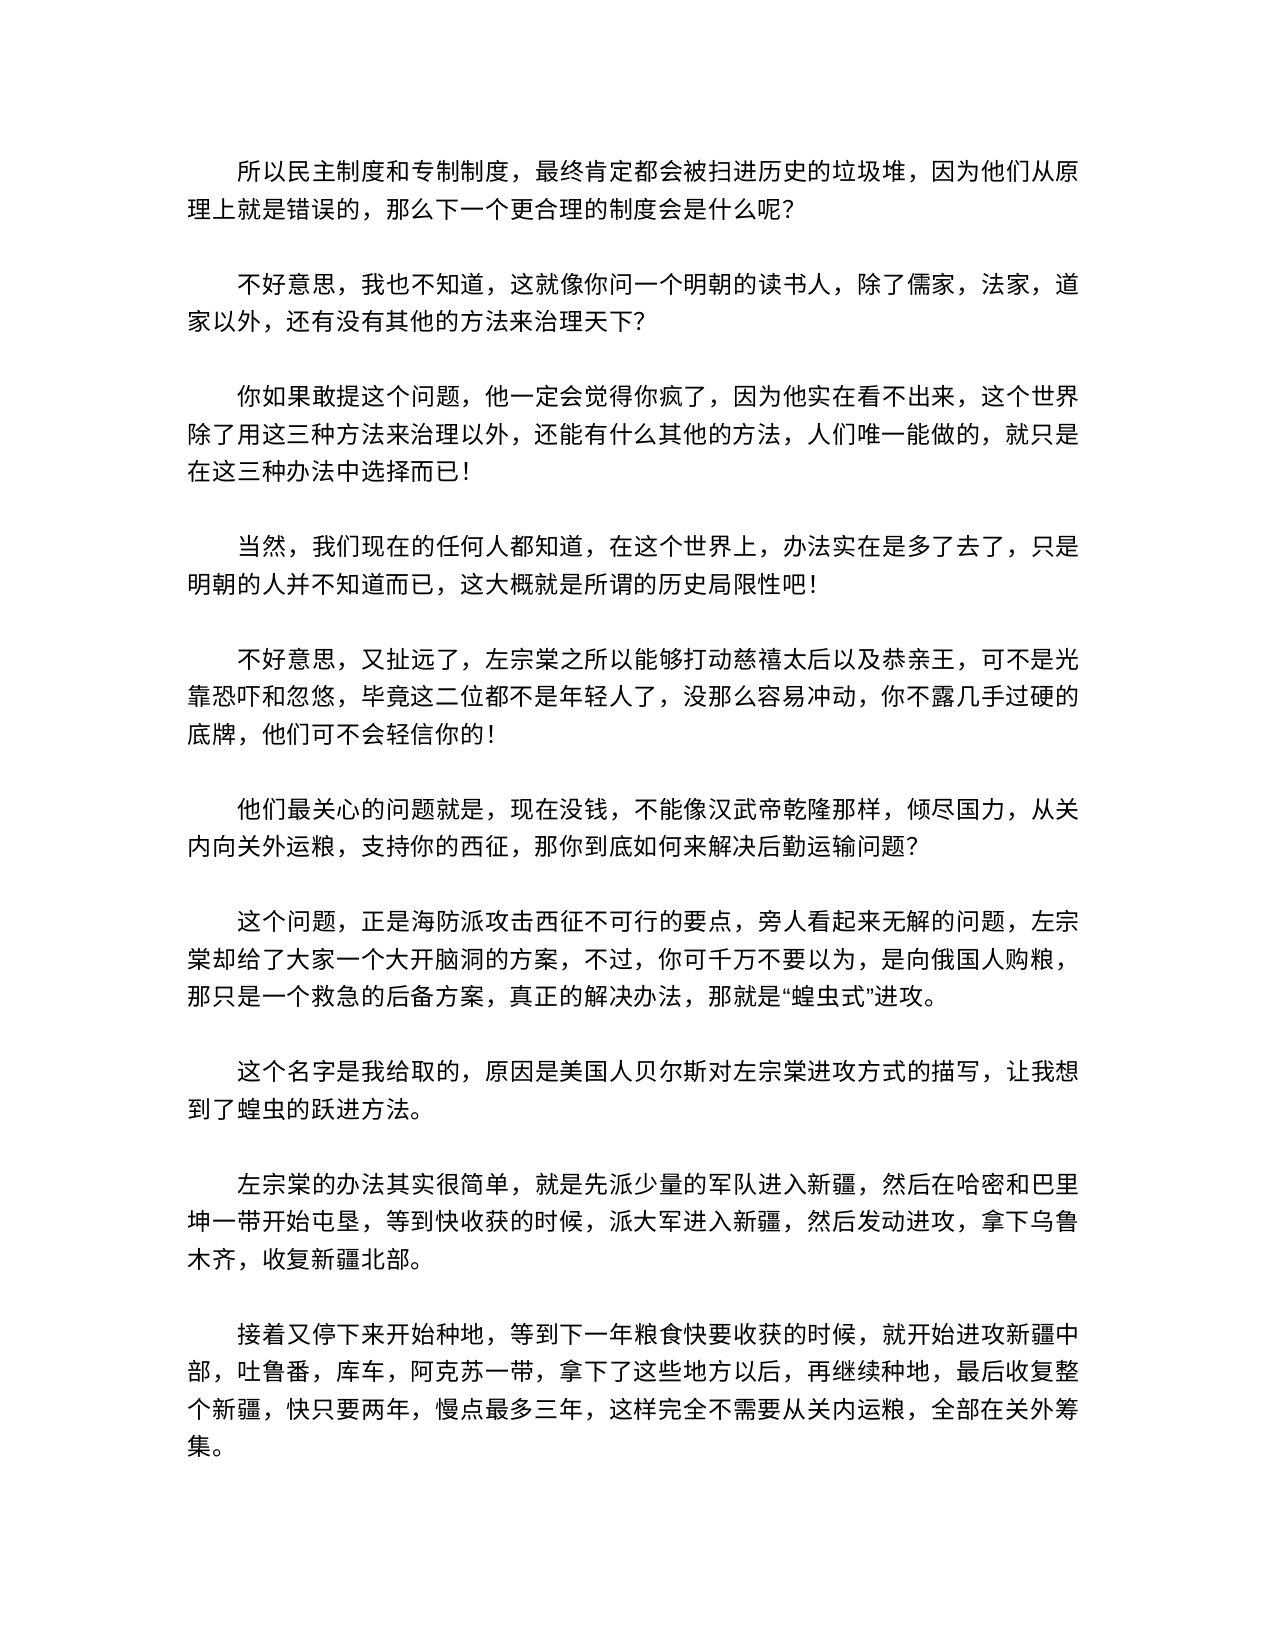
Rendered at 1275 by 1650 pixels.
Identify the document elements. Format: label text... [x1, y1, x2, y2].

text 你如果敢提这个问题，他一定会觉得你疯了，因为他实在看不出来，这个世界除了用这三种方法来治理以外，还能有什么其他的方法，人们唯一能做的，就只是在这三种办法中选择而已！ [187, 375, 1087, 487]
text 左宗棠的办法其实很简单，就是先派少量的军队进入新疆，然后在哈密和巴里坤一带开始屯垦，等到快收获的时候，派大军进入新疆，然后发动进攻，拿下乌鲁木齐，收复新疆北部。 [187, 1162, 1087, 1275]
text 这个名字是我给取的，原因是美国人贝尔斯对左宗棠进攻方式的描写，让我想到了蝗虫的跃进方法。 [187, 1050, 1087, 1125]
text 他们最关心的问题就是，现在没钱，不能像汉武帝乾隆那样，倾尽国力，从关内向关外运粮，支持你的西征，那你到底如何来解决后勤运输问题？ [187, 787, 1087, 862]
text 不好意思，又扯远了，左宗棠之所以能够打动慈禧太后以及恭亲王，可不是光靠恐吓和忽悠，毕竟这二位都不是年轻人了，没那么容易冲动，你不露几手过硬的底牌，他们可不会轻信你的！ [187, 637, 1087, 750]
text 接着又停下来开始种地，等到下一年粮食快要收获的时候，就开始进攻新疆中部，吐鲁番，库车，阿克苏一带，拿下了这些地方以后，再继续种地，最后收复整个新疆，快只要两年，慢点最多三年，这样完全不需要从关内运粮，全部在关外筹集。 [187, 1312, 1087, 1462]
text 所以民主制度和专制制度，最终肯定都会被扫进历史的垃圾堆，因为他们从原理上就是错误的，那么下一个更合理的制度会是什么呢？ [187, 150, 1087, 225]
text 这个问题，正是海防派攻击西征不可行的要点，旁人看起来无解的问题，左宗棠却给了大家一个大开脑洞的方案，不过，你可千万不要以为，是向俄国人购粮，那只是一个救急的后备方案，真正的解决办法，那就是“蝗虫式”进攻。 [187, 900, 1087, 1012]
text 当然，我们现在的任何人都知道，在这个世界上，办法实在是多了去了，只是明朝的人并不知道而已，这大概就是所谓的历史局限性吧！ [187, 525, 1087, 600]
text 不好意思，我也不知道，这就像你问一个明朝的读书人，除了儒家，法家，道家以外，还有没有其他的方法来治理天下？ [187, 262, 1087, 337]
